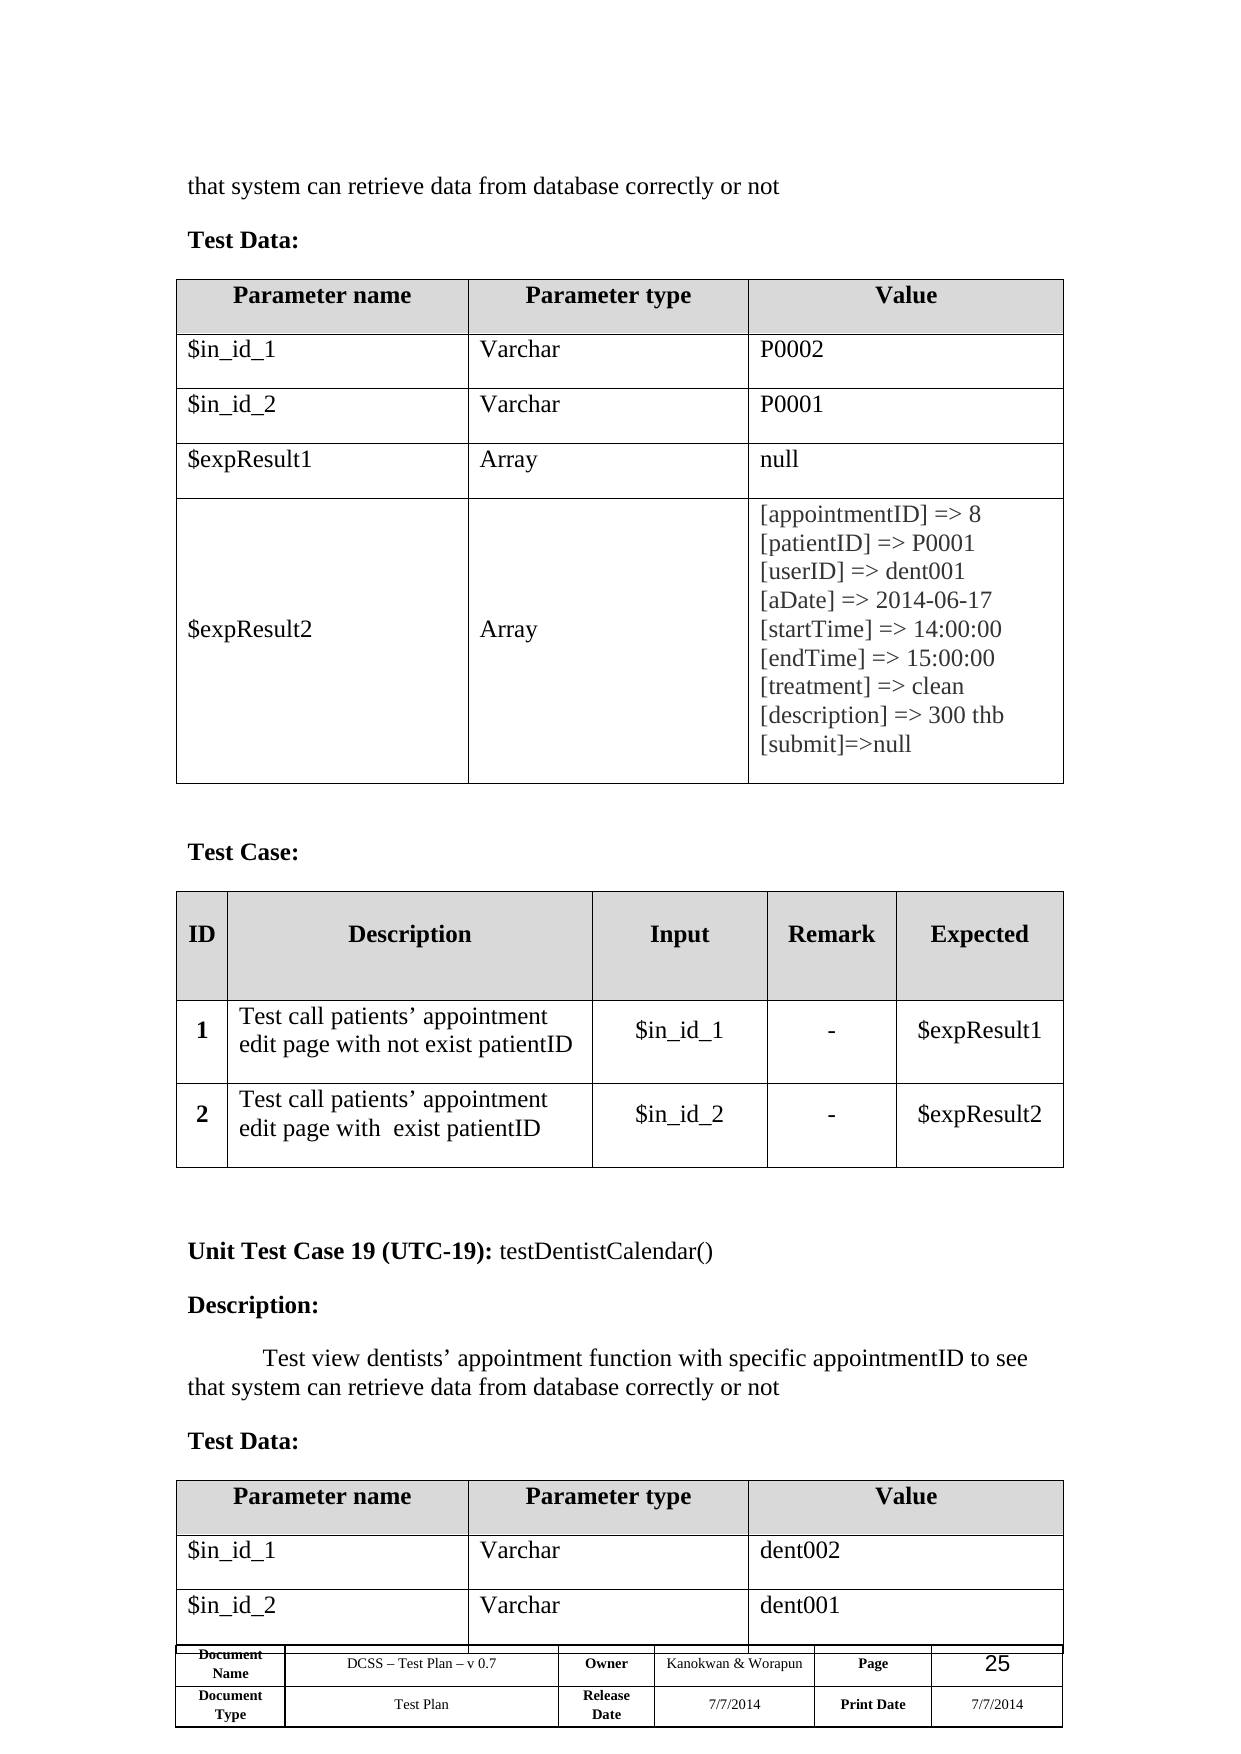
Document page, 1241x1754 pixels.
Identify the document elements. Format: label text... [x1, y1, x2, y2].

table_cell Test call patients’ appointment edit page with not exist patientID [228, 1001, 592, 1083]
text Test Case: [187, 837, 1053, 866]
table_cell $in_id_2 [177, 1590, 468, 1644]
table_cell $expResult1 [897, 1001, 1063, 1083]
table_cell dent002 [749, 1536, 1063, 1589]
table_header Parameter name [177, 280, 468, 333]
table_header Parameter name [177, 1481, 468, 1534]
text Test Data: [187, 225, 1053, 254]
table_cell P0001 [749, 389, 1063, 443]
table_cell null [749, 444, 1063, 498]
table_header Parameter type [469, 280, 748, 333]
table_header ID [177, 892, 227, 1000]
table_cell - [768, 1001, 896, 1083]
table_cell $in_id_2 [177, 389, 468, 443]
text Description: [187, 1290, 1053, 1318]
table_cell Varchar [469, 1536, 748, 1589]
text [187, 171, 1053, 200]
table_cell dent001 [749, 1590, 1063, 1644]
text Unit Test Case 19 (UTC-19): testDentistCalendar() [187, 1236, 1053, 1265]
table_header Remark [768, 892, 896, 1000]
text Test Data: [187, 1426, 1053, 1455]
table_cell P0002 [749, 335, 1063, 388]
table_cell 1 [177, 1001, 227, 1083]
table_cell $in_id_1 [177, 335, 468, 388]
table_cell $in_id_1 [593, 1001, 767, 1083]
table_header Description [228, 892, 592, 1000]
table_cell [appointmentID] => 8 [patientID] => P0001 [userID] => dent001 [aDate] => 2014-06-17 [startTime] => 14:00:00 [endTime] => 15:00:00 [treatment] => clean [description] => 300 thb [submit]=>null [749, 499, 1063, 783]
table_cell $expResult2 [177, 499, 468, 783]
table_cell $expResult2 [897, 1084, 1063, 1167]
table_cell Test call patients’ appointment edit page with exist patientID [228, 1084, 592, 1167]
table_cell Varchar [469, 1590, 748, 1644]
table_cell $expResult1 [177, 444, 468, 498]
table_header Parameter type [469, 1481, 748, 1534]
table_cell Array [469, 499, 748, 783]
table_cell $in_id_2 [593, 1084, 767, 1167]
table_cell - [768, 1084, 896, 1167]
table_cell 2 [177, 1084, 227, 1167]
table_header Value [749, 1481, 1063, 1534]
table_header Expected [897, 892, 1063, 1000]
table_cell $in_id_1 [177, 1536, 468, 1589]
table_header Value [749, 280, 1063, 333]
table_cell Varchar [469, 335, 748, 388]
table_header Input [593, 892, 767, 1000]
text Test view dentists’ appointment function with specific appointmentID to see that system can retrieve data from database correctly or not [187, 1343, 1053, 1401]
table_cell Array [469, 444, 748, 498]
table_cell Varchar [469, 389, 748, 443]
